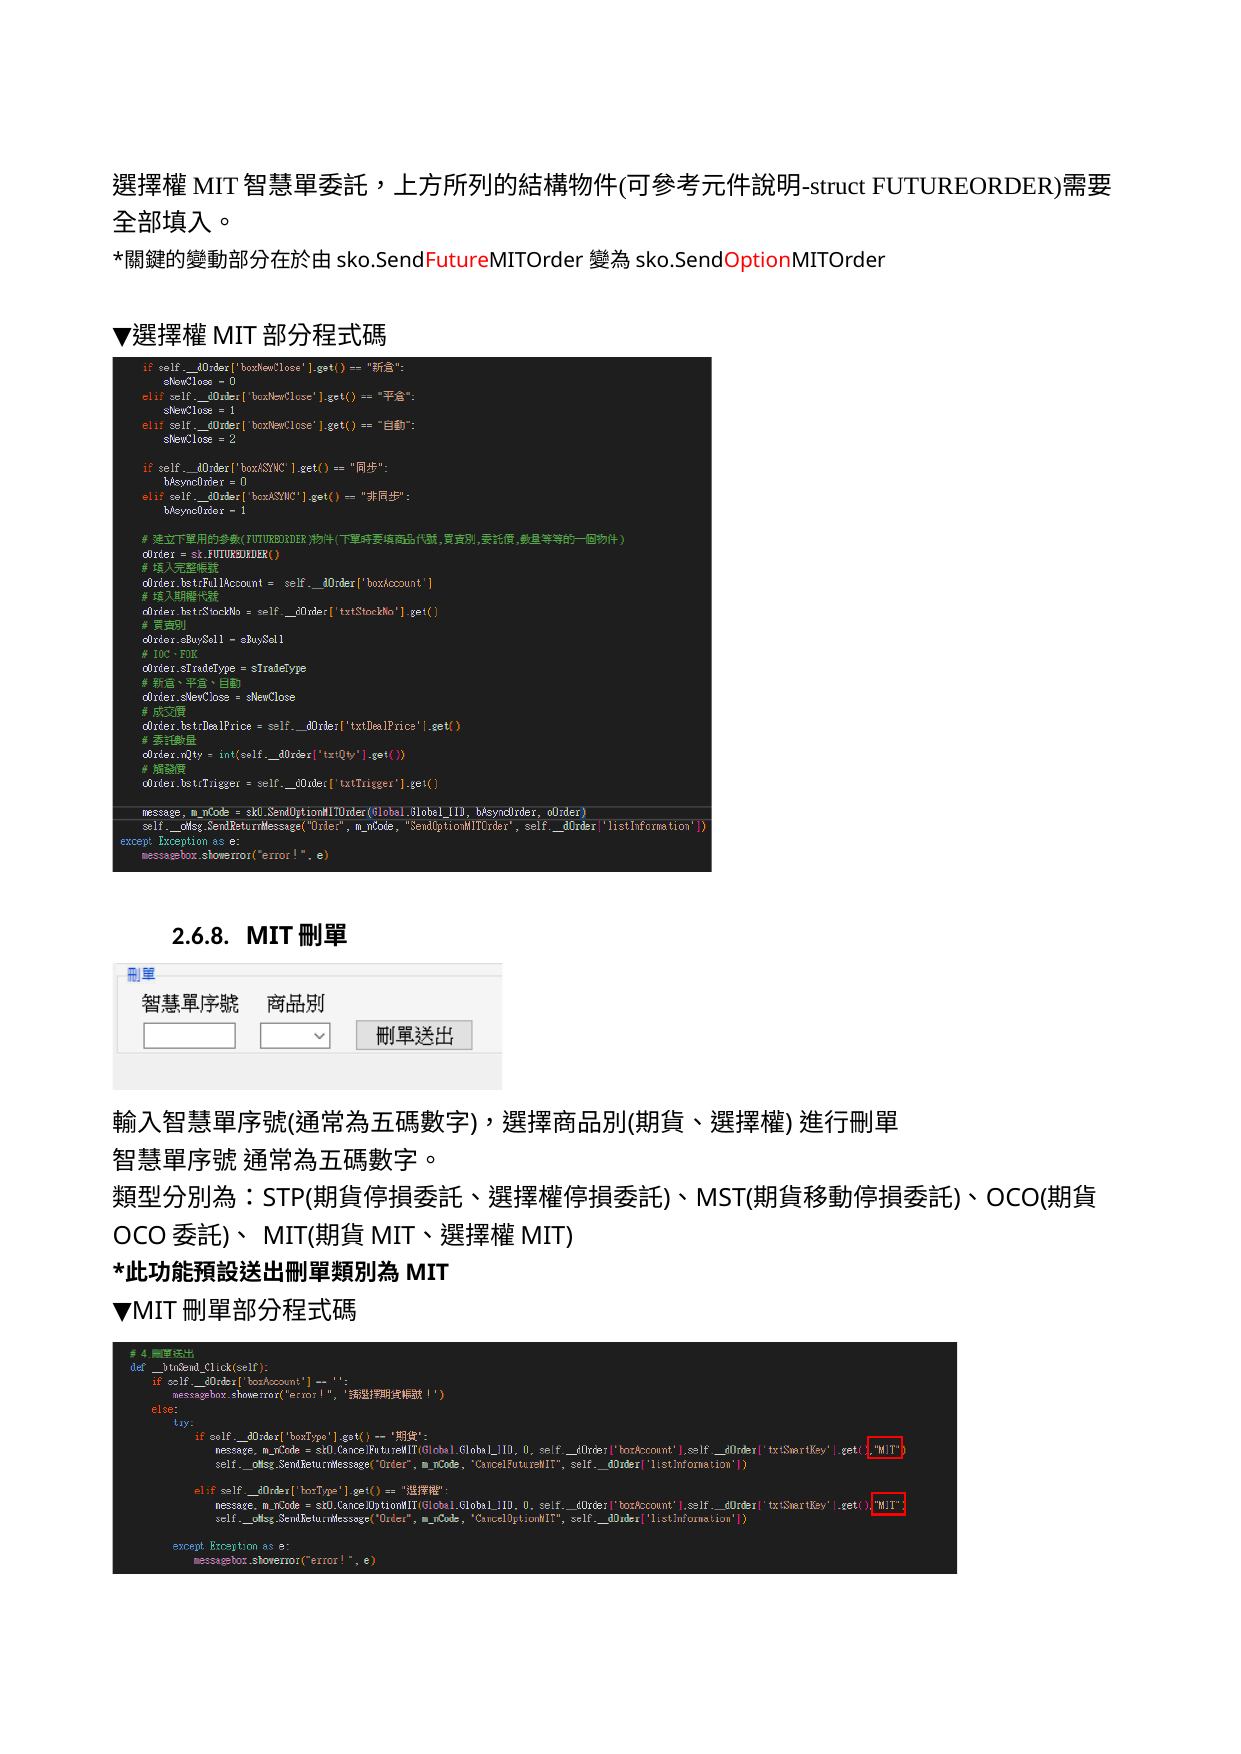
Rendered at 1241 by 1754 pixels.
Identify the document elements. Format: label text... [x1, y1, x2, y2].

text 選擇權MIT智慧單委託，上方所列的結構物件(可參考元件說明-struct FUTUREORDER)需要全部填入。 [112, 164, 1128, 239]
picture [112, 1342, 958, 1574]
text *此功能預設送出刪單類別為 MIT [112, 1252, 1128, 1289]
text 智慧單序號 通常為五碼數字。 類型分別為：STP(期貨停損委託、選擇權停損委託)、MST(期貨移動停損委託)、OCO(期貨OCO委託)、 MIT(期貨MIT、選擇權MIT) [112, 1139, 1128, 1252]
picture [112, 963, 503, 1090]
subtitle MIT刪單 [172, 914, 1128, 952]
text 輸入智慧單序號(通常為五碼數字)，選擇商品別(期貨、選擇權) 進行刪單 [112, 1102, 1128, 1139]
text ▼選擇權MIT部分程式碼 [112, 314, 1128, 352]
text *關鍵的變動部分在於由sko.SendFutureMITOrder 變為 sko.SendOptionMITOrder [112, 239, 1128, 277]
picture [112, 357, 712, 872]
text ▼MIT刪單部分程式碼 [112, 1289, 1128, 1327]
